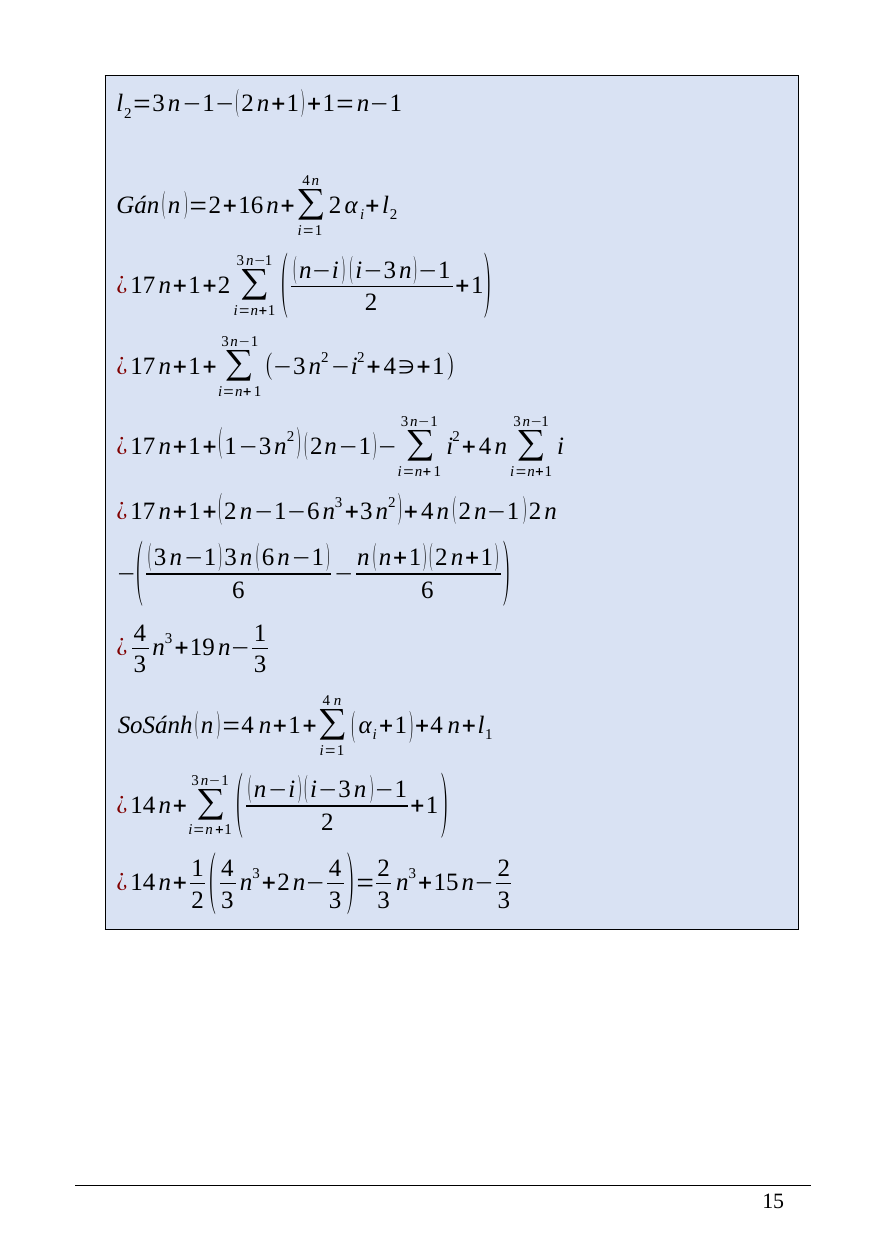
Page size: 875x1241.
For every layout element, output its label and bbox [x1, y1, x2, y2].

table_header [106, 76, 798, 929]
